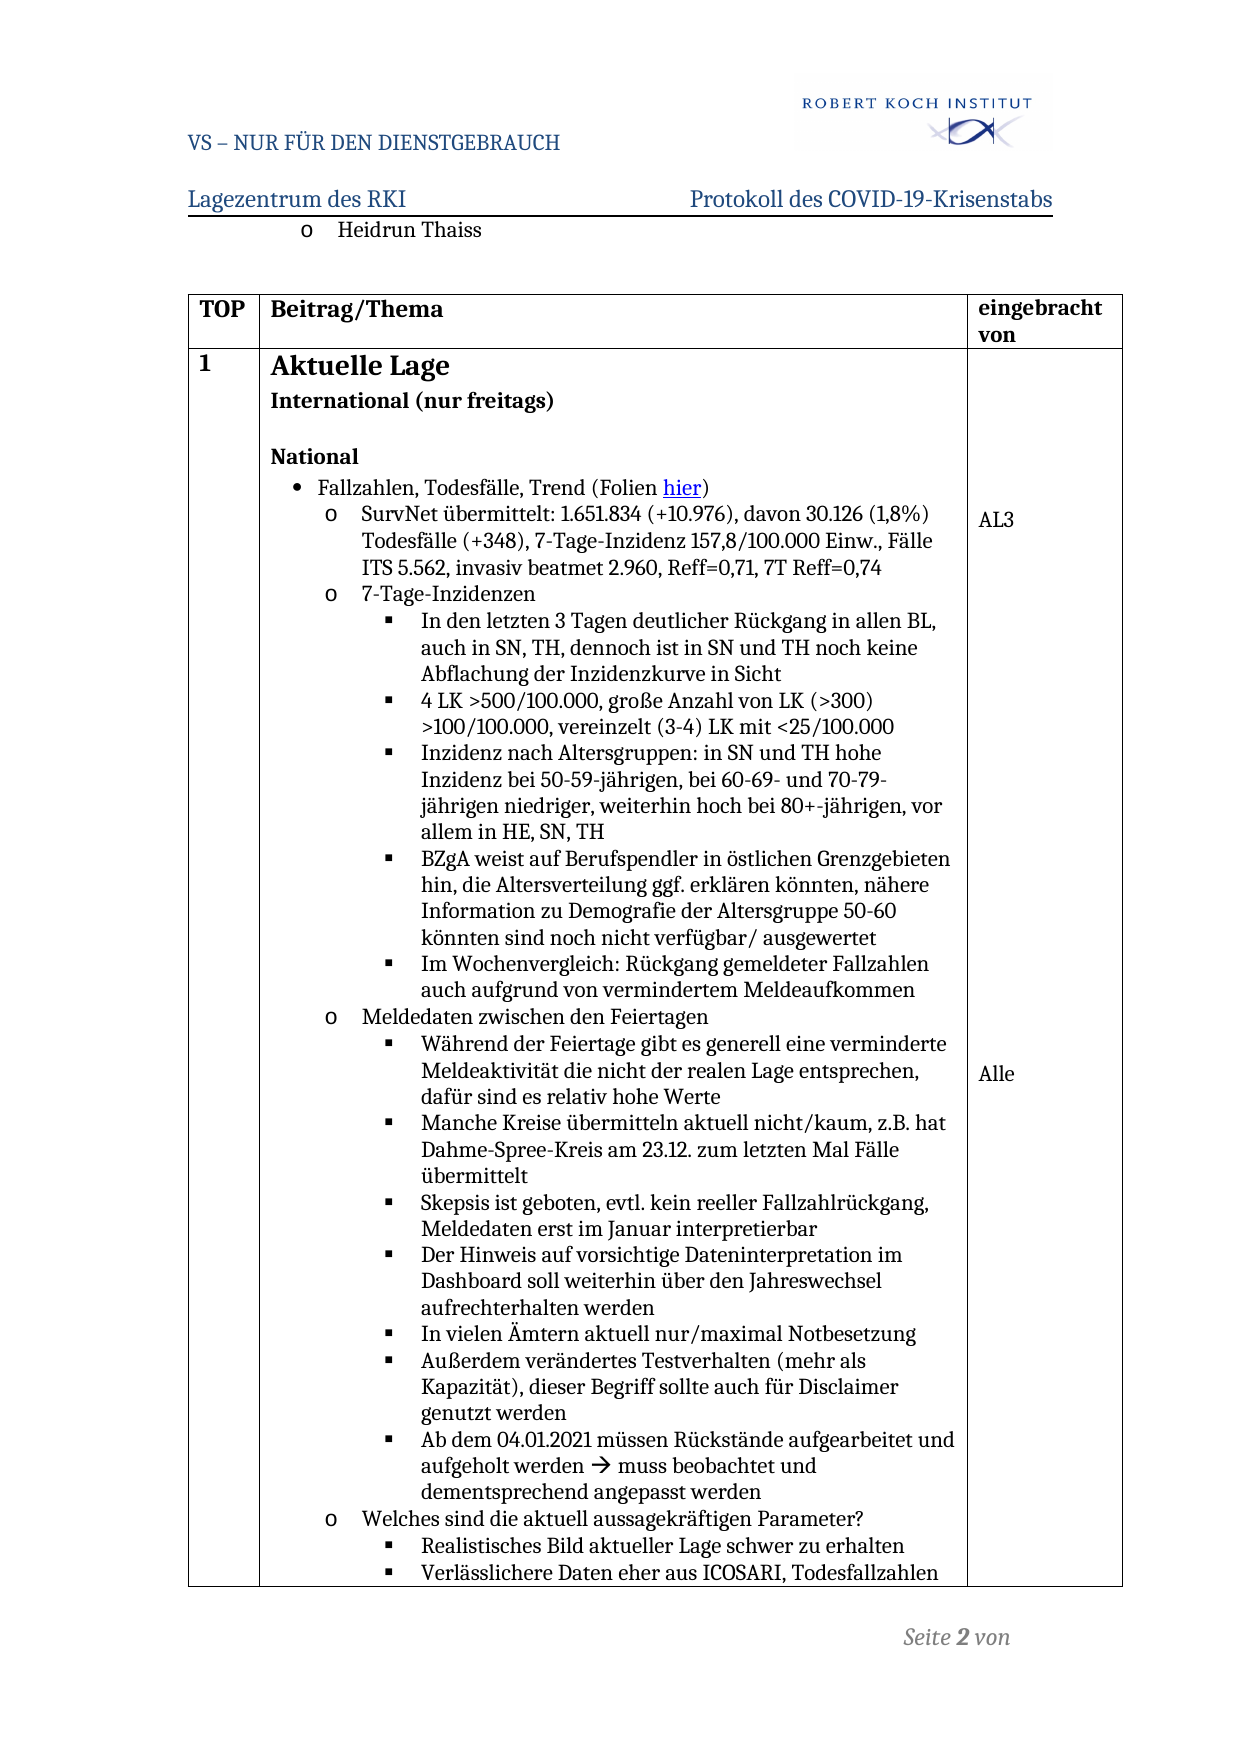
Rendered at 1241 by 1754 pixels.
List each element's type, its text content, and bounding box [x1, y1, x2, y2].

table_header eingebracht von [968, 295, 1122, 348]
list Heidrun Thaiss [300, 217, 1053, 244]
picture [794, 73, 1053, 151]
table_header TOP [189, 295, 259, 348]
table_header Beitrag/Thema [260, 295, 967, 348]
table_cell 1 [189, 349, 259, 1586]
table_cell AL3 Alle [968, 349, 1122, 1586]
